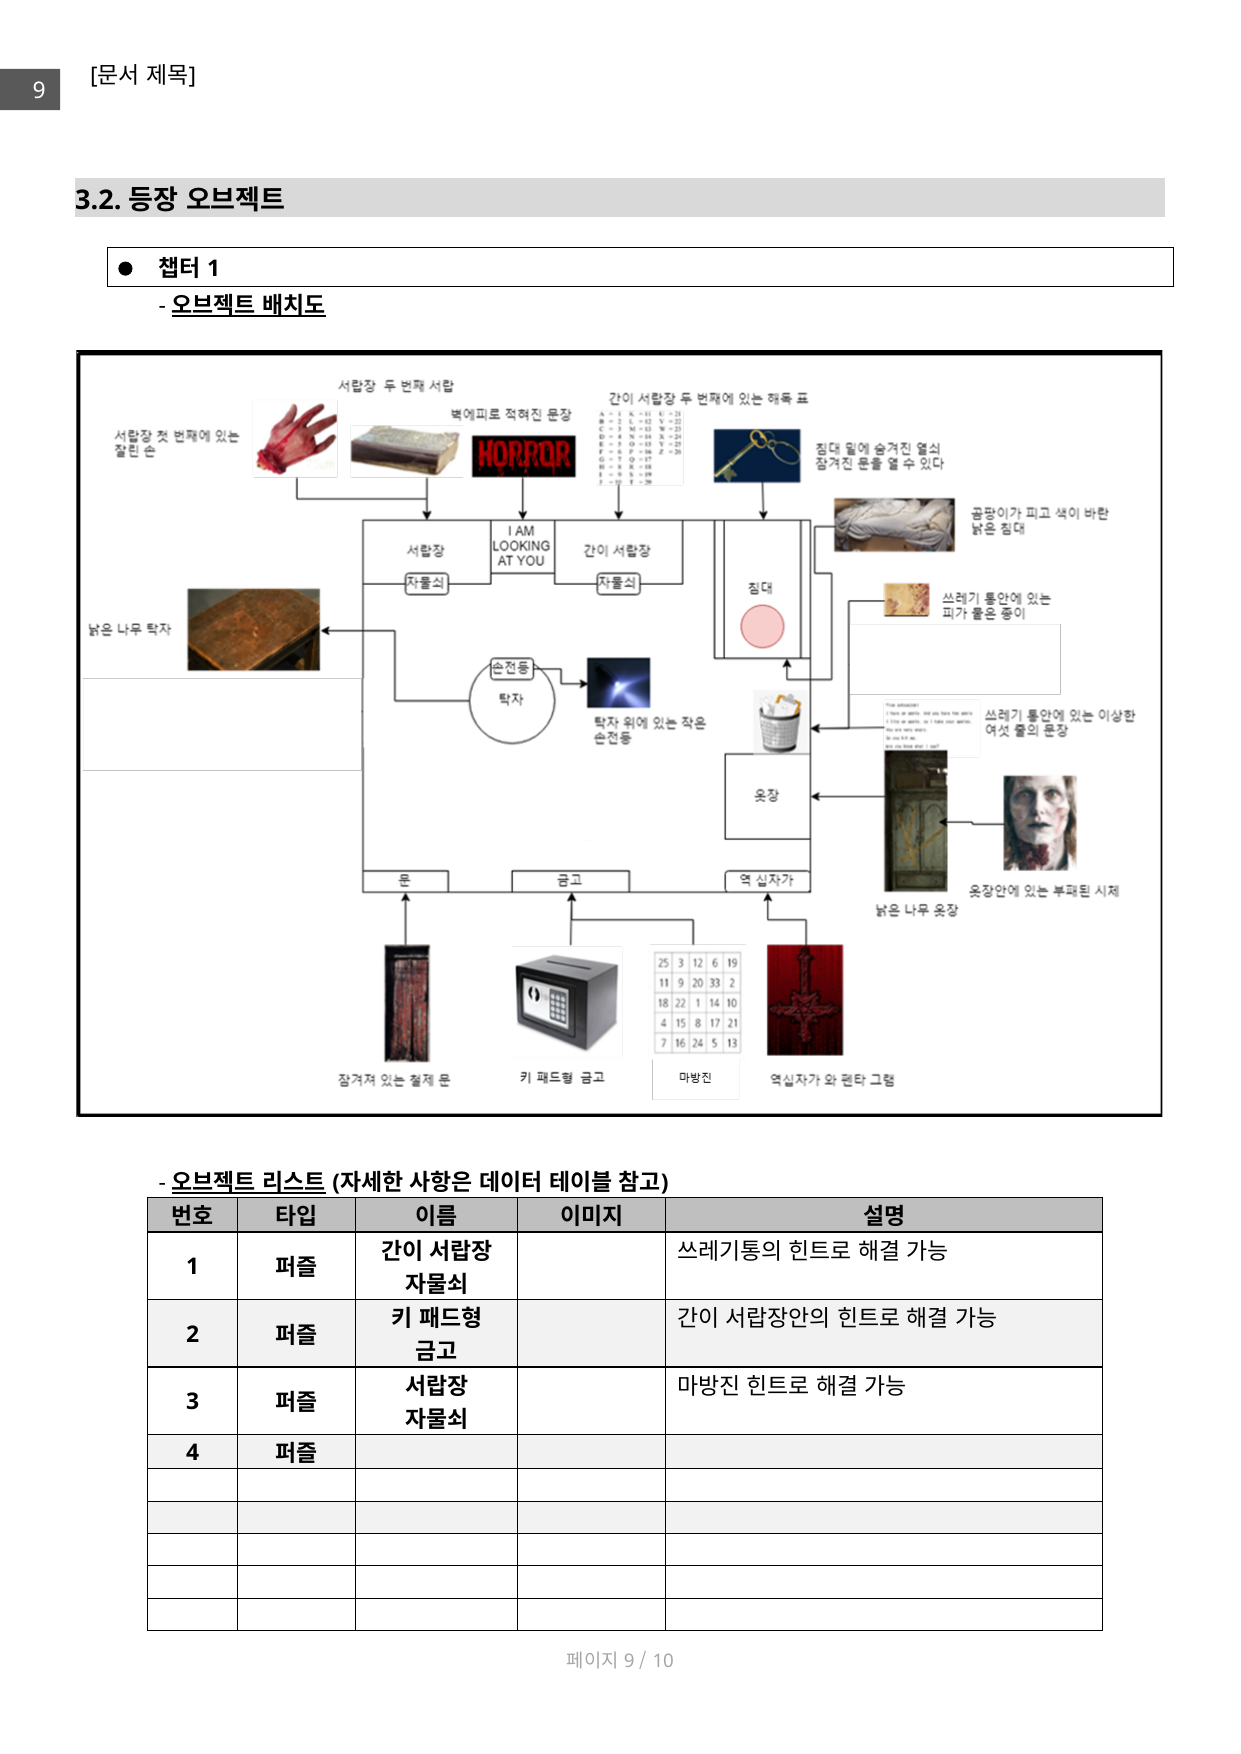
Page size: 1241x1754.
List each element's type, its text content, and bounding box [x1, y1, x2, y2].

table_cell [666, 1566, 1102, 1597]
table_cell 퍼즐 [238, 1435, 355, 1468]
table_cell 1 [148, 1233, 237, 1299]
table_cell 4 [148, 1435, 237, 1468]
table_cell [518, 1300, 665, 1366]
table_cell [148, 1502, 237, 1533]
table_cell [238, 1566, 355, 1597]
table_cell [356, 1534, 517, 1565]
table_cell 간이 서랍장안의 힌트로 해결 가능 [666, 1300, 1102, 1366]
table_cell [356, 1435, 517, 1468]
list - 오브젝트 배치도 [158, 287, 1165, 320]
text 등장 오브젝트 [75, 178, 1165, 217]
table_header 타입 [238, 1198, 355, 1231]
table_cell [518, 1469, 665, 1501]
table_cell 쓰레기통의 힌트로 해결 가능 [666, 1233, 1102, 1299]
table_cell 2 [148, 1300, 237, 1366]
table_cell 서랍장 자물쇠 [356, 1368, 517, 1434]
table_header 번호 [148, 1198, 237, 1231]
table_cell [518, 1368, 665, 1434]
table_cell [148, 1534, 237, 1565]
table_cell [518, 1599, 665, 1630]
table_header 이름 [356, 1198, 517, 1231]
list - 오브젝트 리스트 (자세한 사항은 데이터 테이블 참고) [158, 1164, 1165, 1197]
table_cell [356, 1599, 517, 1630]
table_cell 퍼즐 [238, 1368, 355, 1434]
table_cell 3 [148, 1368, 237, 1434]
table_cell [148, 1469, 237, 1501]
table_cell [518, 1435, 665, 1468]
table_cell 퍼즐 [238, 1233, 355, 1299]
table_cell [666, 1599, 1102, 1630]
table_header 이미지 [518, 1198, 665, 1231]
table_header 설명 [666, 1198, 1102, 1231]
table_cell [518, 1566, 665, 1597]
table_cell 퍼즐 [238, 1300, 355, 1366]
table_cell [518, 1502, 665, 1533]
table_cell [148, 1599, 237, 1630]
table_cell [148, 1566, 237, 1597]
table_cell [666, 1469, 1102, 1501]
table_cell [238, 1502, 355, 1533]
table_cell [518, 1534, 665, 1565]
table_cell [356, 1502, 517, 1533]
table_cell [666, 1502, 1102, 1533]
table_cell [238, 1469, 355, 1501]
table_cell 간이 서랍장 자물쇠 [356, 1233, 517, 1299]
table_cell [518, 1233, 665, 1299]
table_cell [666, 1534, 1102, 1565]
table_cell 마방진 힌트로 해결 가능 [666, 1368, 1102, 1434]
table_cell 키 패드형 금고 [356, 1300, 517, 1366]
table_cell [666, 1435, 1102, 1468]
table_cell [238, 1534, 355, 1565]
picture [75, 350, 1162, 1115]
table_cell [238, 1599, 355, 1630]
table_cell [356, 1469, 517, 1501]
list 챕터 1 [108, 248, 1173, 286]
table_cell [356, 1566, 517, 1597]
